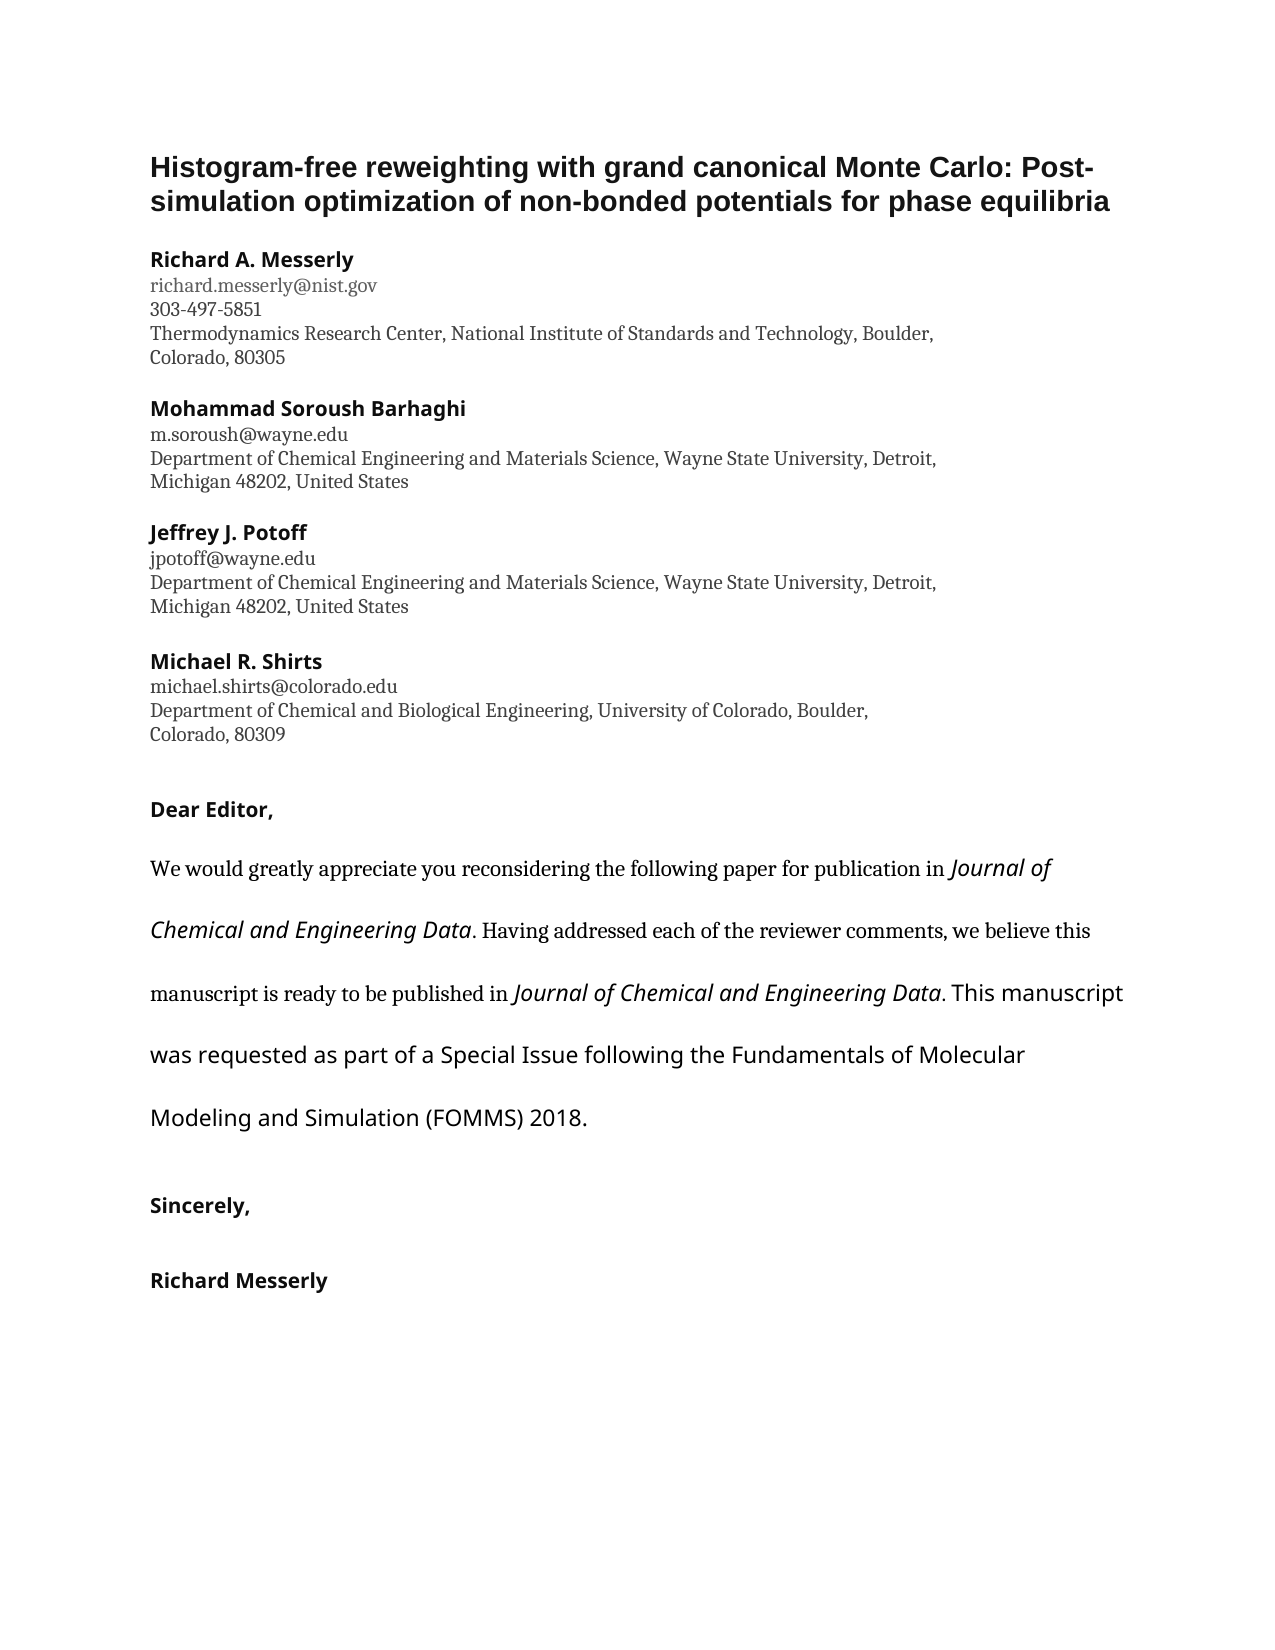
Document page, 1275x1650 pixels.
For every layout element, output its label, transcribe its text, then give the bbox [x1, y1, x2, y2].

text Mohammad Soroush Barhaghi [150, 394, 1125, 422]
text Richard A. Messerly [150, 246, 1125, 274]
text Dear Editor, [150, 795, 1125, 823]
text Michigan 48202, United States [150, 594, 1125, 618]
text Colorado, 80309 [150, 723, 1125, 747]
text Histogram-free reweighting with grand canonical Monte Carlo: Post-simulation optimization of non-bonded potentials for phase equilibria [150, 150, 1125, 217]
text Department of Chemical Engineering and Materials Science, Wayne State University, Detroit, [150, 570, 1125, 594]
text Colorado, 80305 [150, 346, 1125, 370]
text Department of Chemical and Biological Engineering, University of Colorado, Boulder, [150, 699, 1125, 723]
text Michael R. Shirts [150, 647, 1125, 675]
text Department of Chemical Engineering and Materials Science, Wayne State University, Detroit, [150, 446, 1125, 470]
text Jeffrey J. Potoff [150, 518, 1125, 546]
text m.soroush@wayne.edu [150, 422, 1125, 446]
text Michigan 48202, United States [150, 470, 1125, 494]
text Richard Messerly [150, 1266, 1125, 1295]
text We would greatly appreciate you reconsidering the following paper for publication in Journal of Chemical and Engineering Data. Having addressed each of the reviewer comments, we believe this manuscript is ready to be published in Journal of Chemical and Engineering Data. This manuscript was requested as part of a Special Issue following the Fundamentals of Molecular Modeling and Simulation (FOMMS) 2018. [150, 852, 1125, 1133]
text michael.shirts@colorado.edu [150, 675, 1125, 699]
text jpotoff@wayne.edu [150, 546, 1125, 570]
text Thermodynamics Research Center, National Institute of Standards and Technology, Boulder, [150, 322, 1125, 346]
text richard.messerly@nist.gov [150, 274, 1125, 298]
text 303-497-5851 [150, 298, 1125, 322]
text Sincerely, [150, 1191, 1125, 1219]
